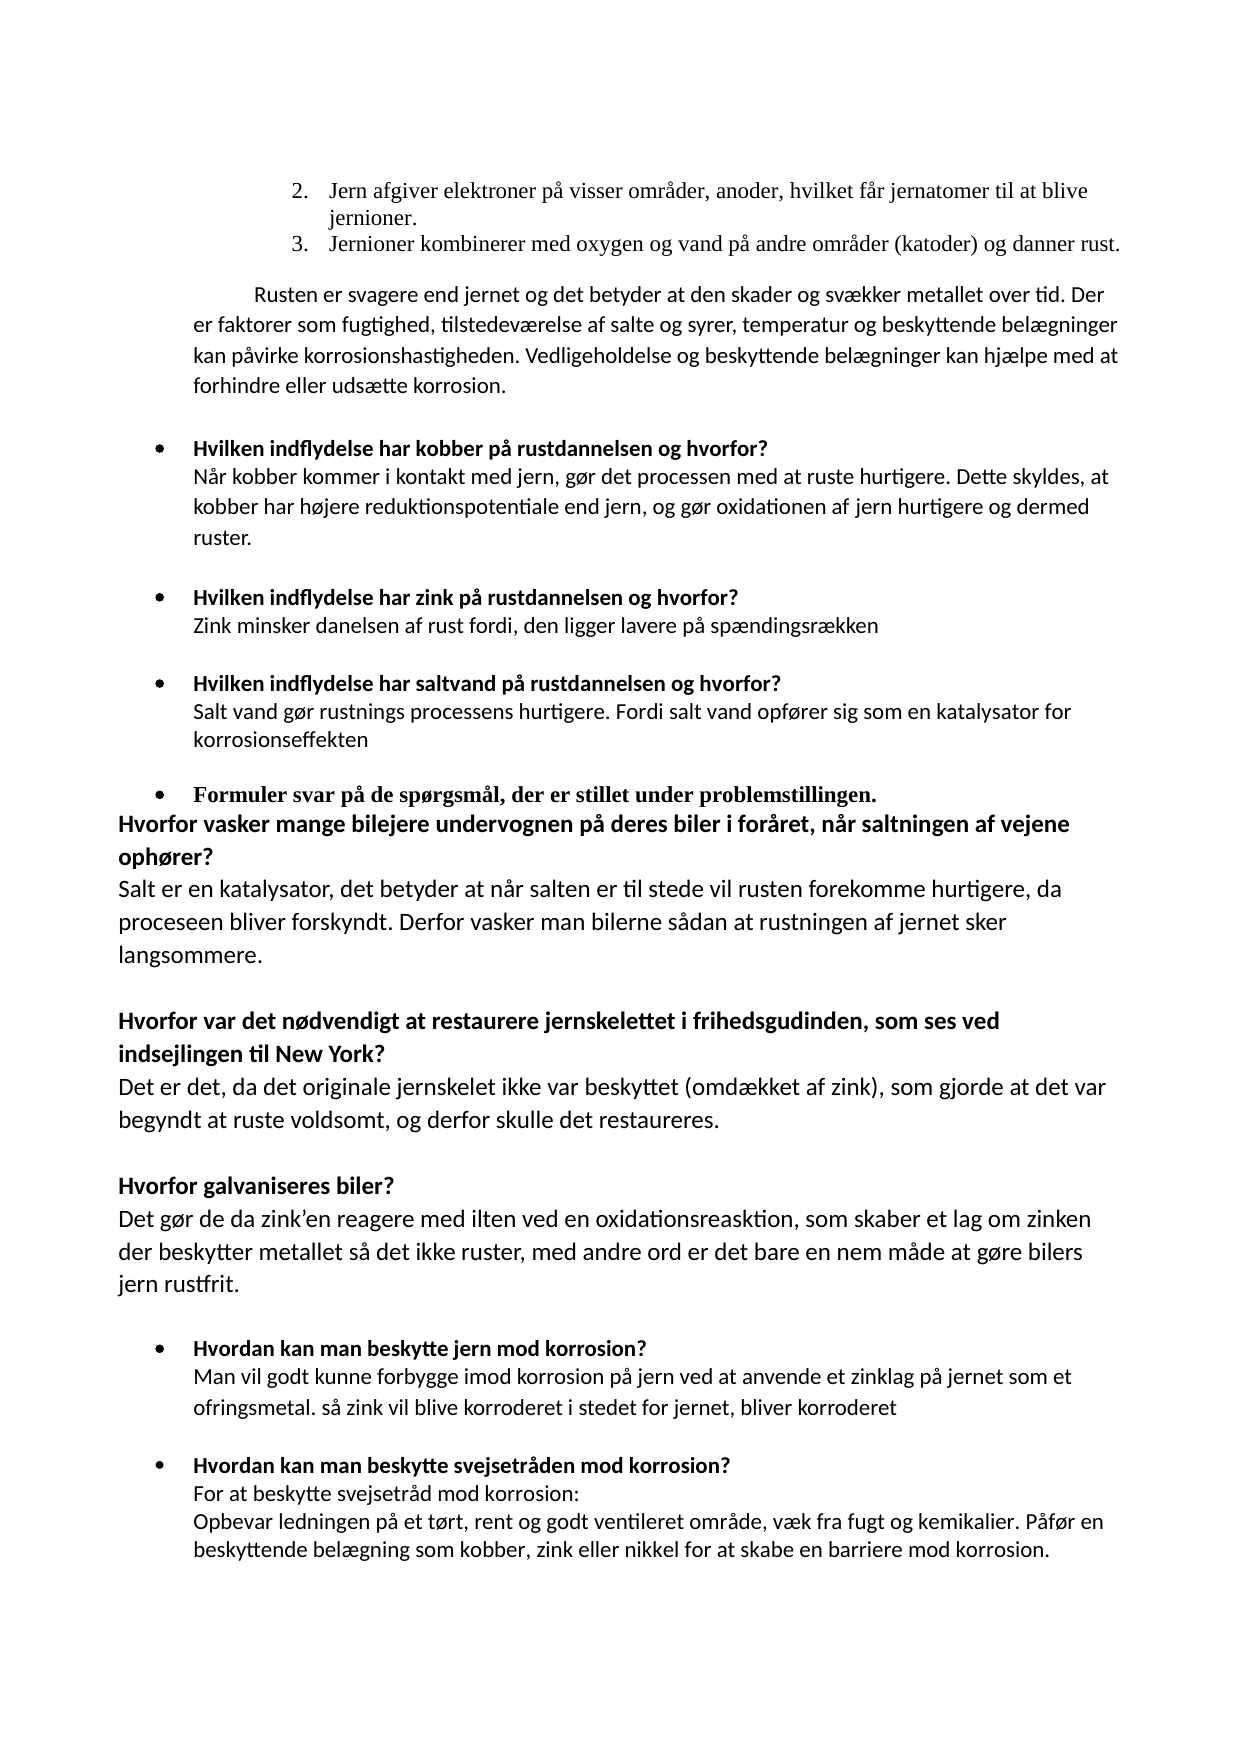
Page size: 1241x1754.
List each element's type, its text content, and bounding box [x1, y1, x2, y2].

list Hvilken indflydelse har saltvand på rustdannelsen og hvorfor? [156, 669, 1122, 697]
text Det er det, da det originale jernskelet ikke var beskyttet (omdækket af zink), som gjorde at det var begyndt at ruste voldsomt, og derfor skulle det restaureres. [118, 1071, 1122, 1134]
list Formuler svar på de spørgsmål, der er stillet under problemstillingen. [156, 781, 1122, 808]
text Hvorfor vasker mange bilejere undervognen på deres biler i foråret, når saltningen af vejene ophører? [118, 808, 1122, 871]
text Det gør de da zink’en reagere med ilten ved en oxidationsreasktion, som skaber et lag om zinken der beskytter metallet så det ikke ruster, med andre ord er det bare en nem måde at gøre bilers jern rustfrit. [118, 1203, 1122, 1332]
list Jernioner kombinerer med oxygen og vand på andre områder (katoder) og danner rust. [291, 230, 1122, 280]
text Rusten er svagere end jernet og det betyder at den skader og svækker metallet over tid. Der er faktorer som fugtighed, tilstedeværelse af salte og syrer, temperatur og beskyttende belægninger kan påvirke korrosionshastigheden. Vedligeholdelse og beskyttende belægninger kan hjælpe med at forhindre eller udsætte korrosion. [193, 280, 1122, 432]
text Hvorfor galvaniseres biler? [118, 1170, 1122, 1200]
list Salt vand gør rustnings processens hurtigere. Fordi salt vand opfører sig som en katalysator for korrosionseffekten [193, 697, 1122, 753]
list Hvordan kan man beskytte jern mod korrosion? [156, 1334, 1122, 1362]
text Zink minsker danelsen af rust fordi, den ligger lavere på spændingsrækken [118, 611, 1122, 639]
text Hvorfor var det nødvendigt at restaurere jernskelettet i frihedsgudinden, som ses ved indsejlingen til New York? [118, 1005, 1122, 1069]
list Hvilken indflydelse har kobber på rustdannelsen og hvorfor? [156, 434, 1122, 462]
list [156, 1451, 1122, 1563]
list Jern afgiver elektroner på visser områder, anoder, hvilket får jernatomer til at blive jernioner. [291, 177, 1122, 230]
list Hvilken indflydelse har zink på rustdannelsen og hvorfor? [156, 583, 1122, 611]
text Når kobber kommer i kontakt med jern, gør det processen med at ruste hurtigere. Dette skyldes, at kobber har højere reduktionspotentiale end jern, og gør oxidationen af ​​jern hurtigere og dermed ruster. [193, 462, 1122, 551]
text Man vil godt kunne forbygge imod korrosion på jern ved at anvende et zinklag på jernet som et ofringsmetal. så zink vil blive korroderet i stedet for jernet, bliver korroderet [193, 1362, 1122, 1421]
text Salt er en katalysator, det betyder at når salten er til stede vil rusten forekomme hurtigere, da proceseen bliver forskyndt. Derfor vasker man bilerne sådan at rustningen af jernet sker langsommere. [118, 874, 1122, 970]
